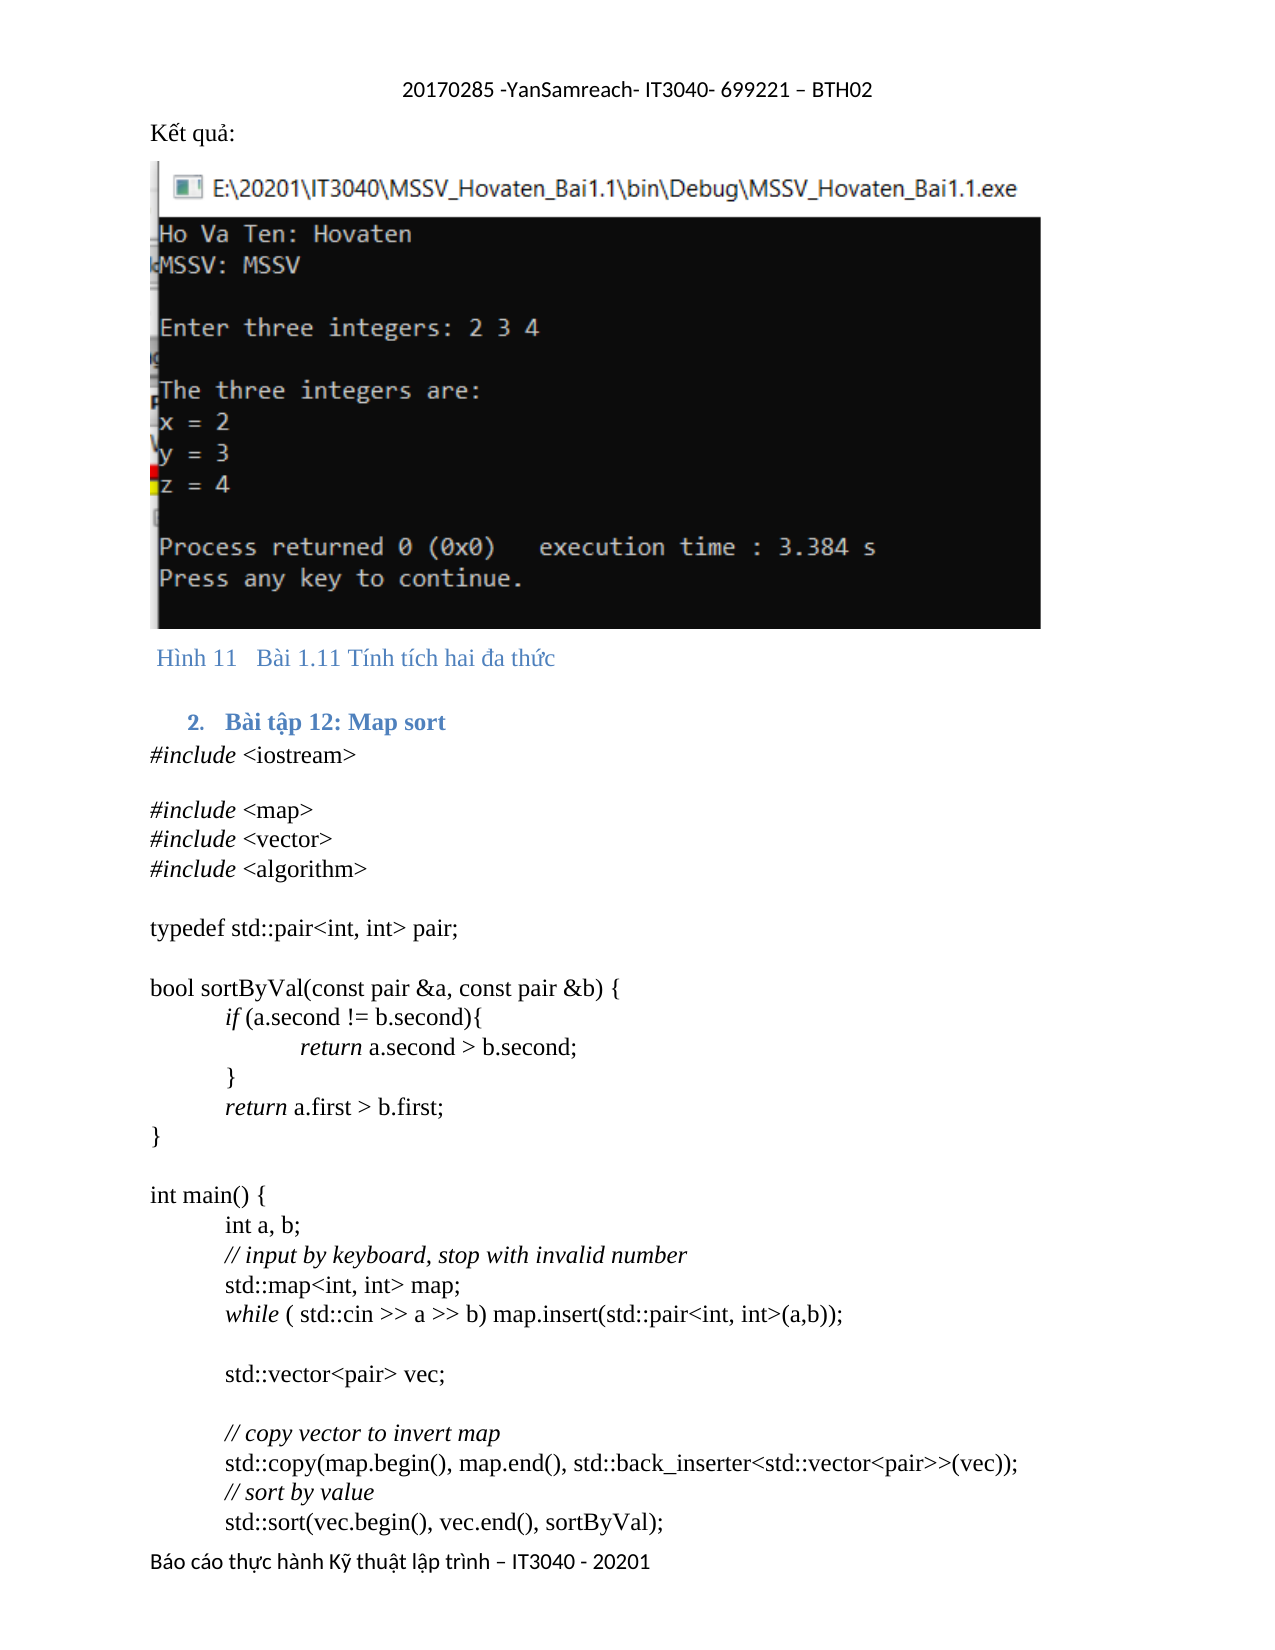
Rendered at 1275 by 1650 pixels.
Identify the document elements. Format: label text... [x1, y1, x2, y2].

text Kết quả: [150, 118, 1125, 147]
text std::copy(map.begin(), map.end(), std::back_inserter<std::vector<pair>>(vec)); [150, 1447, 1125, 1477]
text int main() { [150, 1180, 1125, 1209]
text #include <map> [150, 794, 1125, 823]
text std::map<int, int> map; [150, 1269, 1125, 1298]
text return a.first > b.first; [150, 1091, 1125, 1120]
text return a.second > b.second; [150, 1031, 1125, 1061]
text Hình 11 Bài 1.11 Tính tích hai đa thức [150, 643, 1125, 671]
text // input by keyboard, stop with invalid number [150, 1239, 1125, 1269]
picture [150, 161, 1041, 629]
text // copy vector to invert map [150, 1417, 1125, 1447]
text std::vector<pair> vec; [150, 1358, 1125, 1387]
text while ( std::cin >> a >> b) map.insert(std::pair<int, int>(a,b)); [150, 1298, 1125, 1328]
text // sort by value [150, 1477, 1125, 1506]
text #include <iostream> [150, 740, 1125, 769]
subtitle Bài tập 12: Map sort [187, 707, 1125, 736]
text std::sort(vec.begin(), vec.end(), sortByVal); [150, 1506, 1125, 1536]
text int a, b; [150, 1209, 1125, 1239]
text bool sortByVal(const pair &a, const pair &b) { [150, 972, 1125, 1002]
text } [150, 1120, 1125, 1150]
text if (a.second != b.second){ [150, 1002, 1125, 1031]
text #include <vector> [150, 823, 1125, 853]
text typedef std::pair<int, int> pair; [150, 912, 1125, 942]
text #include <algorithm> [150, 853, 1125, 883]
text } [150, 1061, 1125, 1091]
